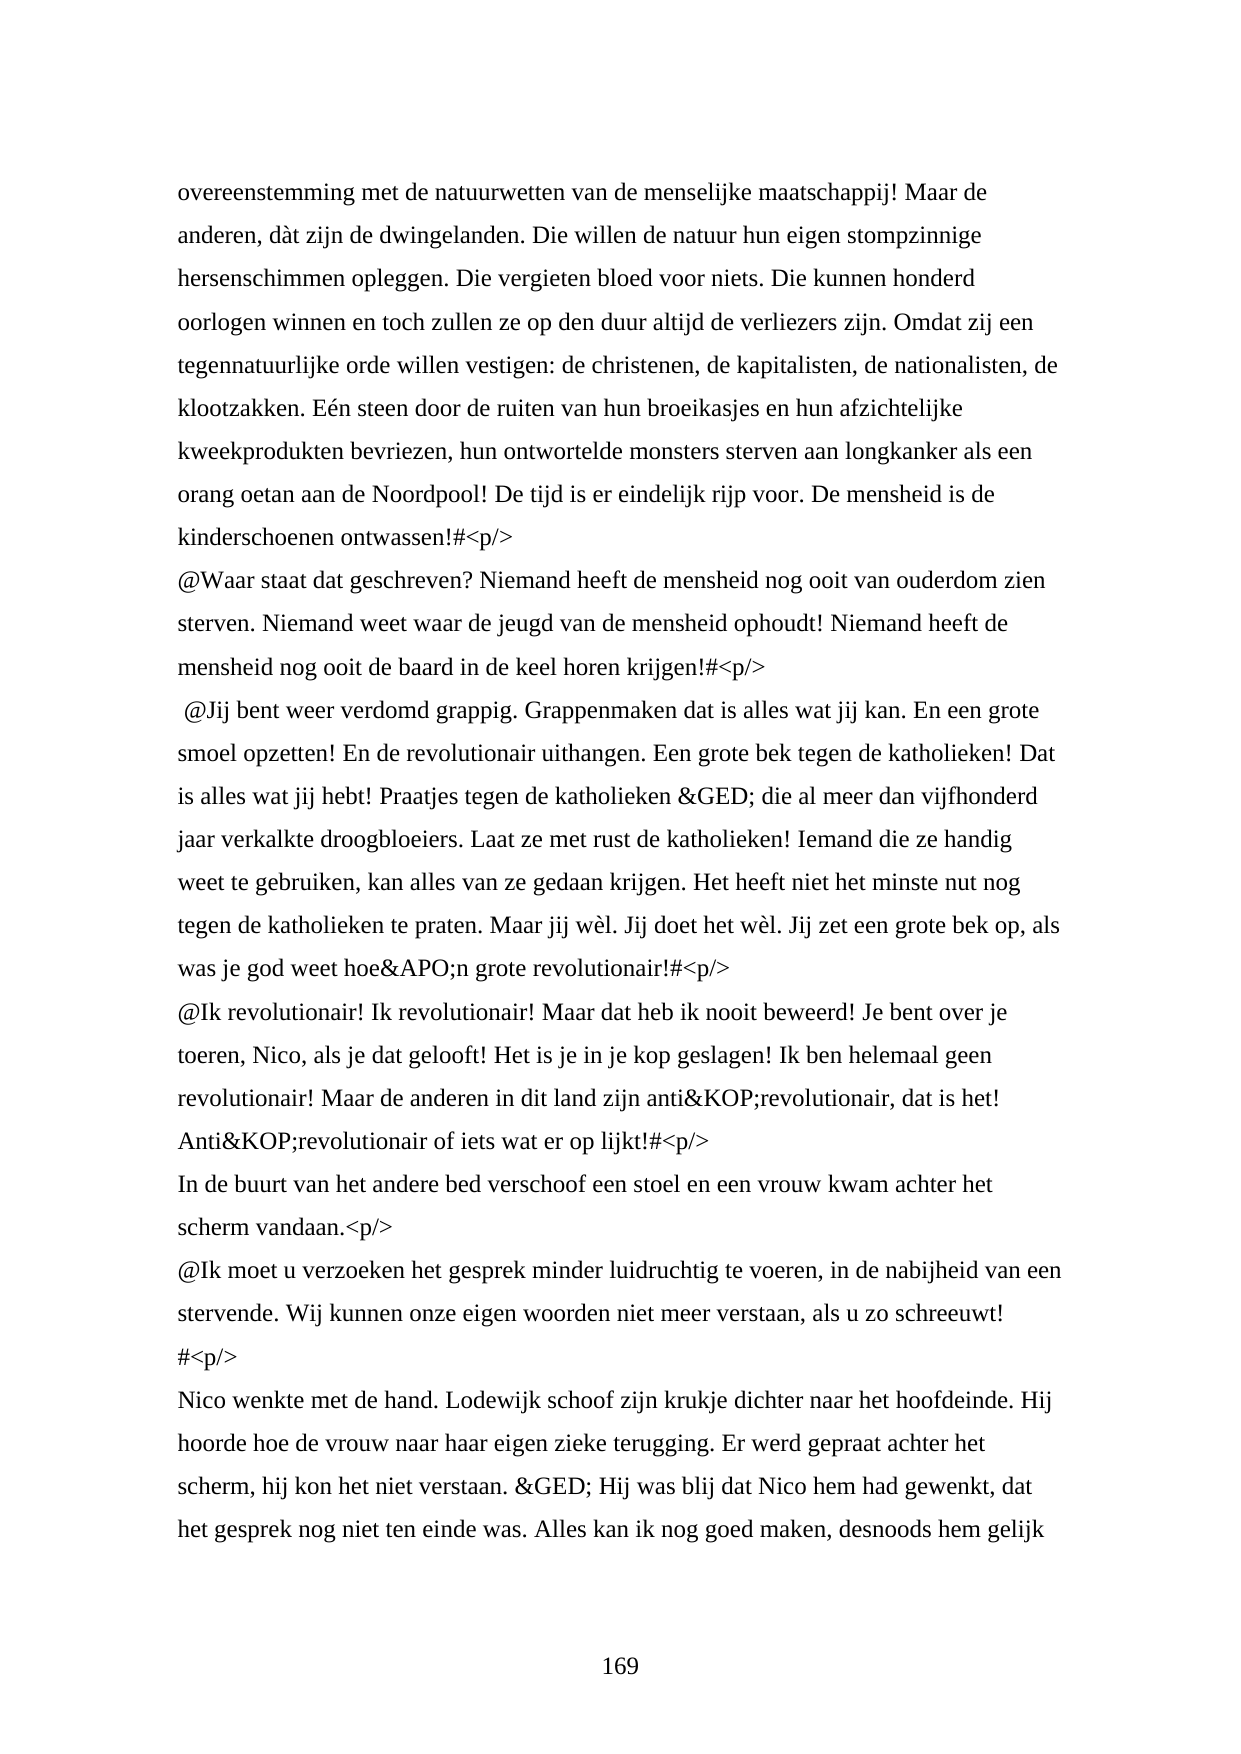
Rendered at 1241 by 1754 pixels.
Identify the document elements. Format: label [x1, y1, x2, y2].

text [177, 177, 1063, 1543]
